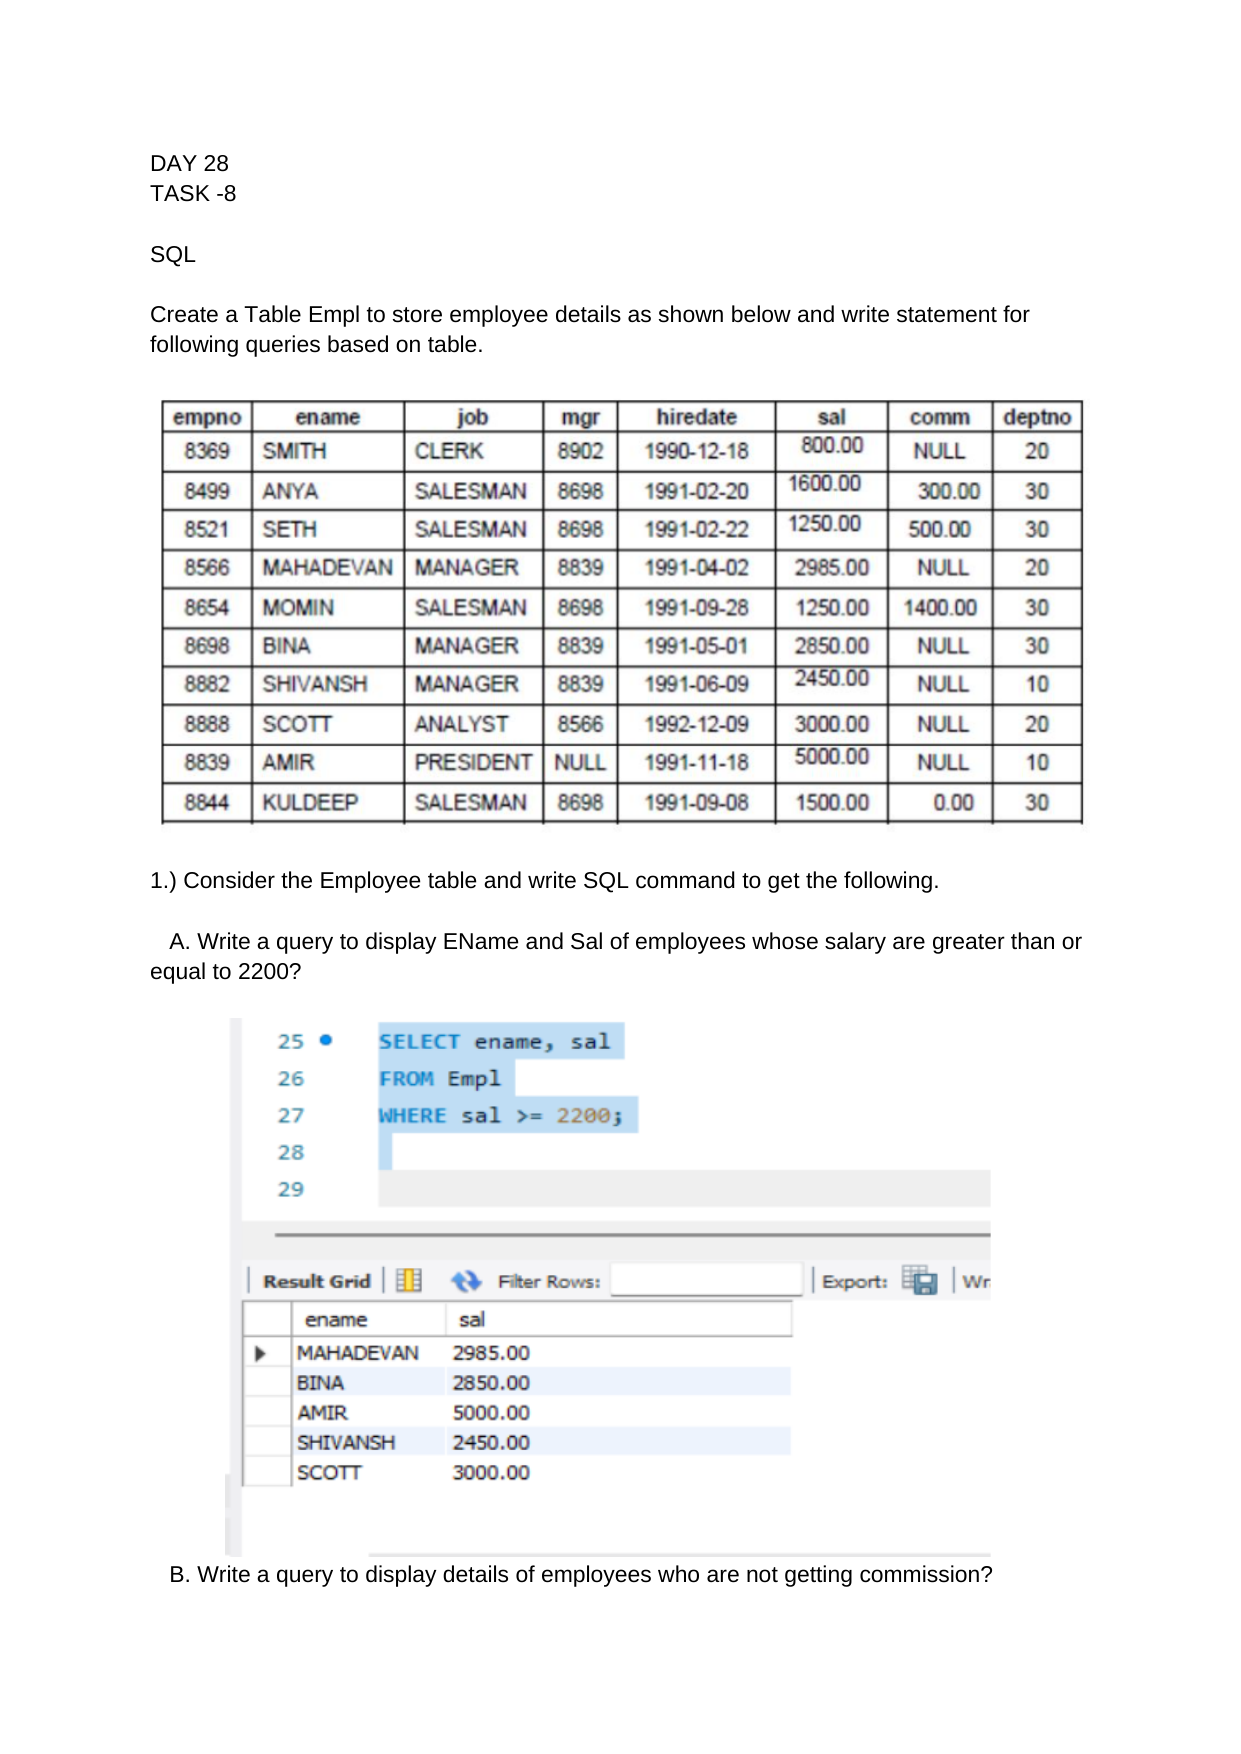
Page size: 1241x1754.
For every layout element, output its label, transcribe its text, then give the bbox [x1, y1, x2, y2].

picture [150, 391, 1091, 834]
text SQL [150, 241, 1090, 267]
text A. Write a query to display EName and Sal of employees whose salary are greater than or equal to 2200? [150, 898, 1090, 984]
text 1.) Consider the Employee table and write SQL command to get the following. [150, 867, 1090, 894]
text Create a Table Empl to store employee details as shown below and write statement for following queries based on table. [150, 301, 1090, 358]
text B. Write a query to display details of employees who are not getting commission? [150, 1561, 1090, 1587]
picture [225, 1018, 991, 1557]
text DAY 28 TASK -8 [150, 150, 1090, 207]
